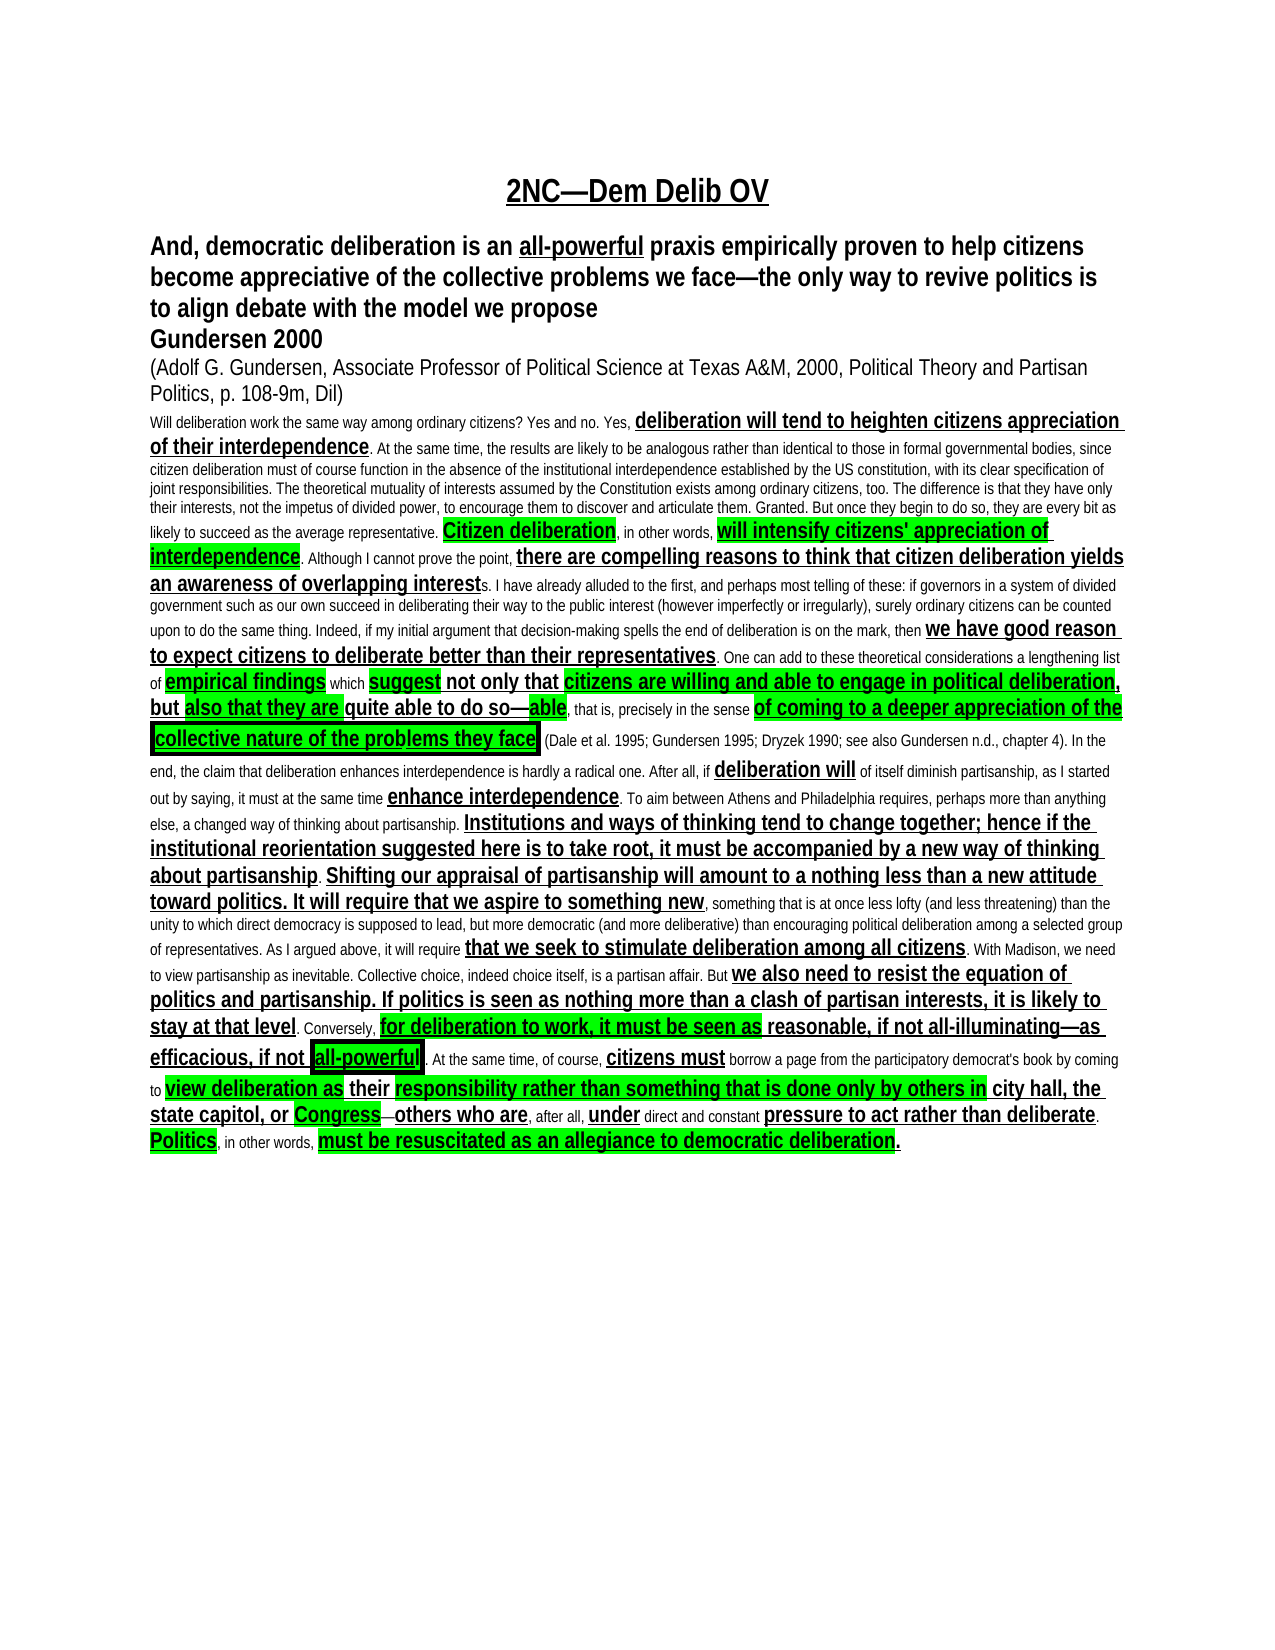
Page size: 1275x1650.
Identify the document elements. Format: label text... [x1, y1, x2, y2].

text (Adolf G. Gundersen, Associate Professor of Political Science at Texas A&M, 2000, Political Theory and Partisan Politics, p. 108-9m, Dil) [150, 354, 1125, 407]
subtitle 2NC—Dem Delib OV [150, 171, 1125, 209]
text Will deliberation work the same way among ordinary citizens? Yes and no. Yes, deliberation will tend to heighten citizens appreciation of their interdependence. At the same time, the results are likely to be analogous rather than identical to those in formal governmental bodies, since citizen deliberation must of course function in the absence of the institutional interdependence established by the US constitution, with its clear specification of joint responsibilities. The theoretical mutuality of interests assumed by the Constitution exists among ordinary citizens, too. The difference is that they have only their interests, not the impetus of divided power, to encourage them to discover and articulate them. Granted. But once they begin to do so, they are every bit as likely to succeed as the average representative. Citizen deliberation, in other words, will intensify citizens' appreciation of interdependence. Although I cannot prove the point, there are compelling reasons to think that citizen deliberation yields an awareness of overlapping interests. I have already alluded to the first, and perhaps most telling of these: if governors in a system of divided government such as our own succeed in deliberating their way to the public interest (however imperfectly or irregularly), surely ordinary citizens can be counted upon to do the same thing. Indeed, if my initial argument that decision-making spells the end of deliberation is on the mark, then we have good reason to expect citizens to deliberate better than their representatives. One can add to these theoretical considerations a lengthening list of empirical findings which suggest not only that citizens are willing and able to engage in political deliberation, but also that they are quite able to do so—able, that is, precisely in the sense of coming to a deeper appreciation of the collective nature of the problems they face (Dale et al. 1995; Gundersen 1995; Dryzek 1990; see also Gundersen n.d., chapter 4). In the end, the claim that deliberation enhances interdependence is hardly a radical one. After all, if deliberation will of itself diminish partisanship, as I started out by saying, it must at the same time enhance interdependence. To aim between Athens and Philadelphia requires, perhaps more than anything else, a changed way of thinking about partisanship. Institutions and ways of thinking tend to change together; hence if the institutional reorientation suggested here is to take root, it must be accompanied by a new way of thinking about partisanship. Shifting our appraisal of partisanship will amount to a nothing less than a new attitude toward politics. It will require that we aspire to something new, something that is at once less lofty (and less threatening) than the unity to which direct democracy is supposed to lead, but more democratic (and more deliberative) than encouraging political deliberation among a selected group of representatives. As I argued above, it will require that we seek to stimulate deliberation among all citizens. With Madison, we need to view partisanship as inevitable. Collective choice, indeed choice itself, is a partisan affair. But we also need to resist the equation of politics and partisanship. If politics is seen as nothing more than a clash of partisan interests, it is likely to stay at that level. Conversely, for deliberation to work, it must be seen as reasonable, if not all-illuminating—as efficacious, if not all-powerful. At the same time, of course, citizens must borrow a page from the participatory democrat's book by coming to view deliberation as their responsibility rather than something that is done only by others in city hall, the state capitol, or Congress—others who are, after all, under direct and constant pressure to act rather than deliberate. Politics, in other words, must be resuscitated as an allegiance to democratic deliberation. [150, 407, 1125, 1154]
subtitle And, democratic deliberation is an all-powerful praxis empirically proven to help citizens become appreciative of the collective problems we face—the only way to revive politics is to align debate with the model we propose [150, 230, 1125, 323]
text Gundersen 2000 [150, 323, 1125, 354]
